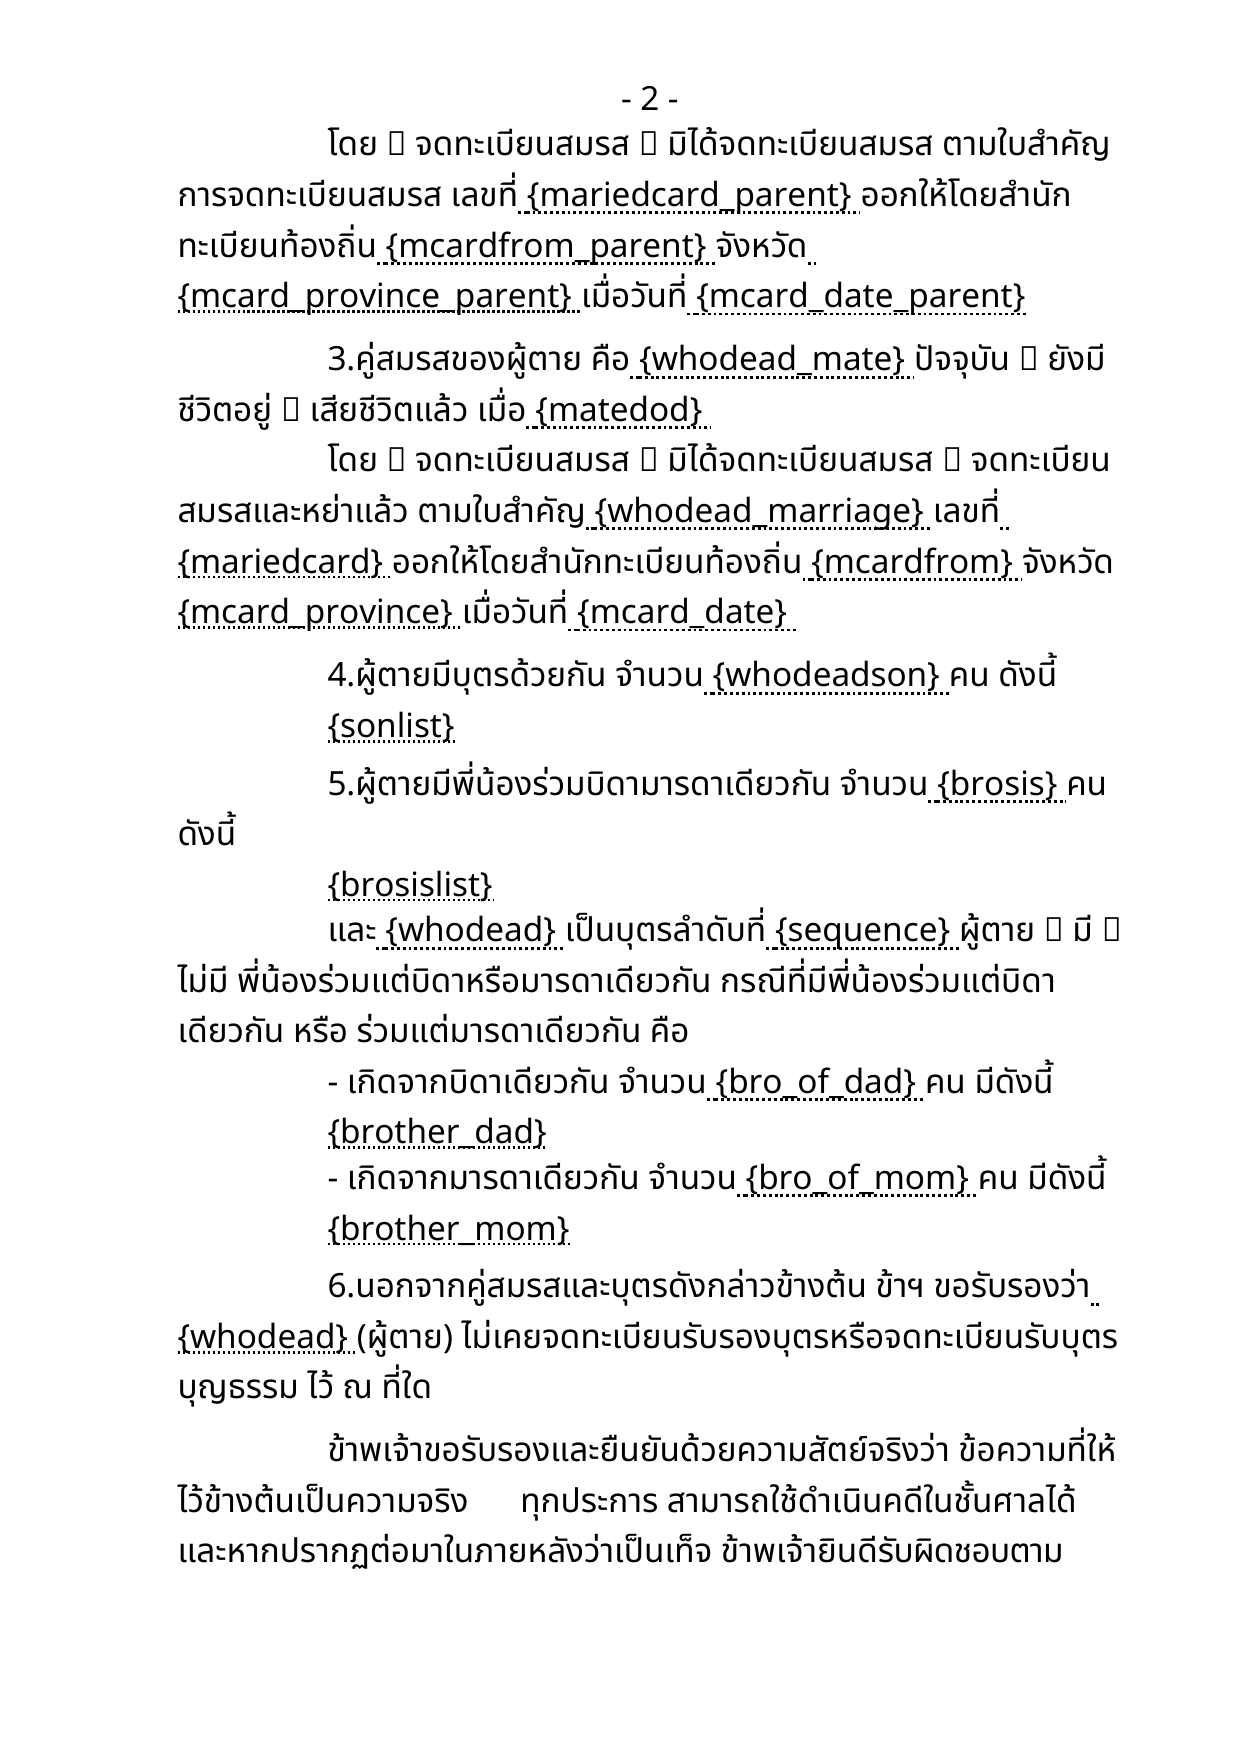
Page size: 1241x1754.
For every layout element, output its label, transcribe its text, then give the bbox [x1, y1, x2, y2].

text โดย จดทะเบียนสมรส มิได้จดทะเบียนสมรส ตามใบสำคัญการจดทะเบียนสมรส เลขที่ {mariedcard_parent} ออกให้โดยสำนักทะเบียนท้องถิ่น {mcardfrom_parent} จังหวัด {mcard_province_parent} เมื่อวันที่ {mcard_date_parent} [177, 120, 1122, 323]
text {brother_dad} [177, 1108, 1122, 1154]
text โดย จดทะเบียนสมรส มิได้จดทะเบียนสมรส จดทะเบียนสมรสและหย่าแล้ว ตามใบสำคัญ {whodead_marriage} เลขที่ {mariedcard} ออกให้โดยสำนักทะเบียนท้องถิ่น {mcardfrom} จังหวัด {mcard_province} เมื่อวันที่ {mcard_date} [177, 436, 1122, 639]
text 4.ผู้ตายมีบุตรด้วยกัน จำนวน {whodeadson} คน ดังนี้ [177, 651, 1122, 702]
text {brosislist} [177, 861, 1122, 906]
text - เกิดจากมารดาเดียวกัน จำนวน {bro_of_mom} คน มีดังนี้ [177, 1154, 1122, 1204]
text 3.คู่สมรสของผู้ตาย คือ {whodead_mate} ปัจจุบัน ยังมีชีวิตอยู่ เสียชีวิตแล้ว เมื่อ {matedod} [177, 335, 1122, 436]
text {sonlist} [177, 702, 1122, 747]
text - เกิดจากบิดาเดียวกัน จำนวน {bro_of_dad} คน มีดังนี้ [177, 1058, 1122, 1108]
text 5.ผู้ตายมีพี่น้องร่วมบิดามารดาเดียวกัน จำนวน {brosis} คน ดังนี้ [177, 760, 1122, 861]
text {brother_mom} [177, 1204, 1122, 1250]
text และ {whodead} เป็นบุตรลำดับที่ {sequence} ผู้ตาย มี ไม่มี พี่น้องร่วมแต่บิดาหรือมารดาเดียวกัน กรณีที่มีพี่น้องร่วมแต่บิดาเดียวกัน หรือ ร่วมแต่มารดาเดียวกัน คือ [177, 906, 1122, 1058]
text 6.นอกจากคู่สมรสและบุตรดังกล่าวข้างต้น ข้าฯ ขอรับรองว่า {whodead} (ผู้ตาย) ไม่เคยจดทะเบียนรับรองบุตรหรือจดทะเบียนรับบุตรบุญธรรม ไว้ ณ ที่ใด [177, 1262, 1122, 1414]
